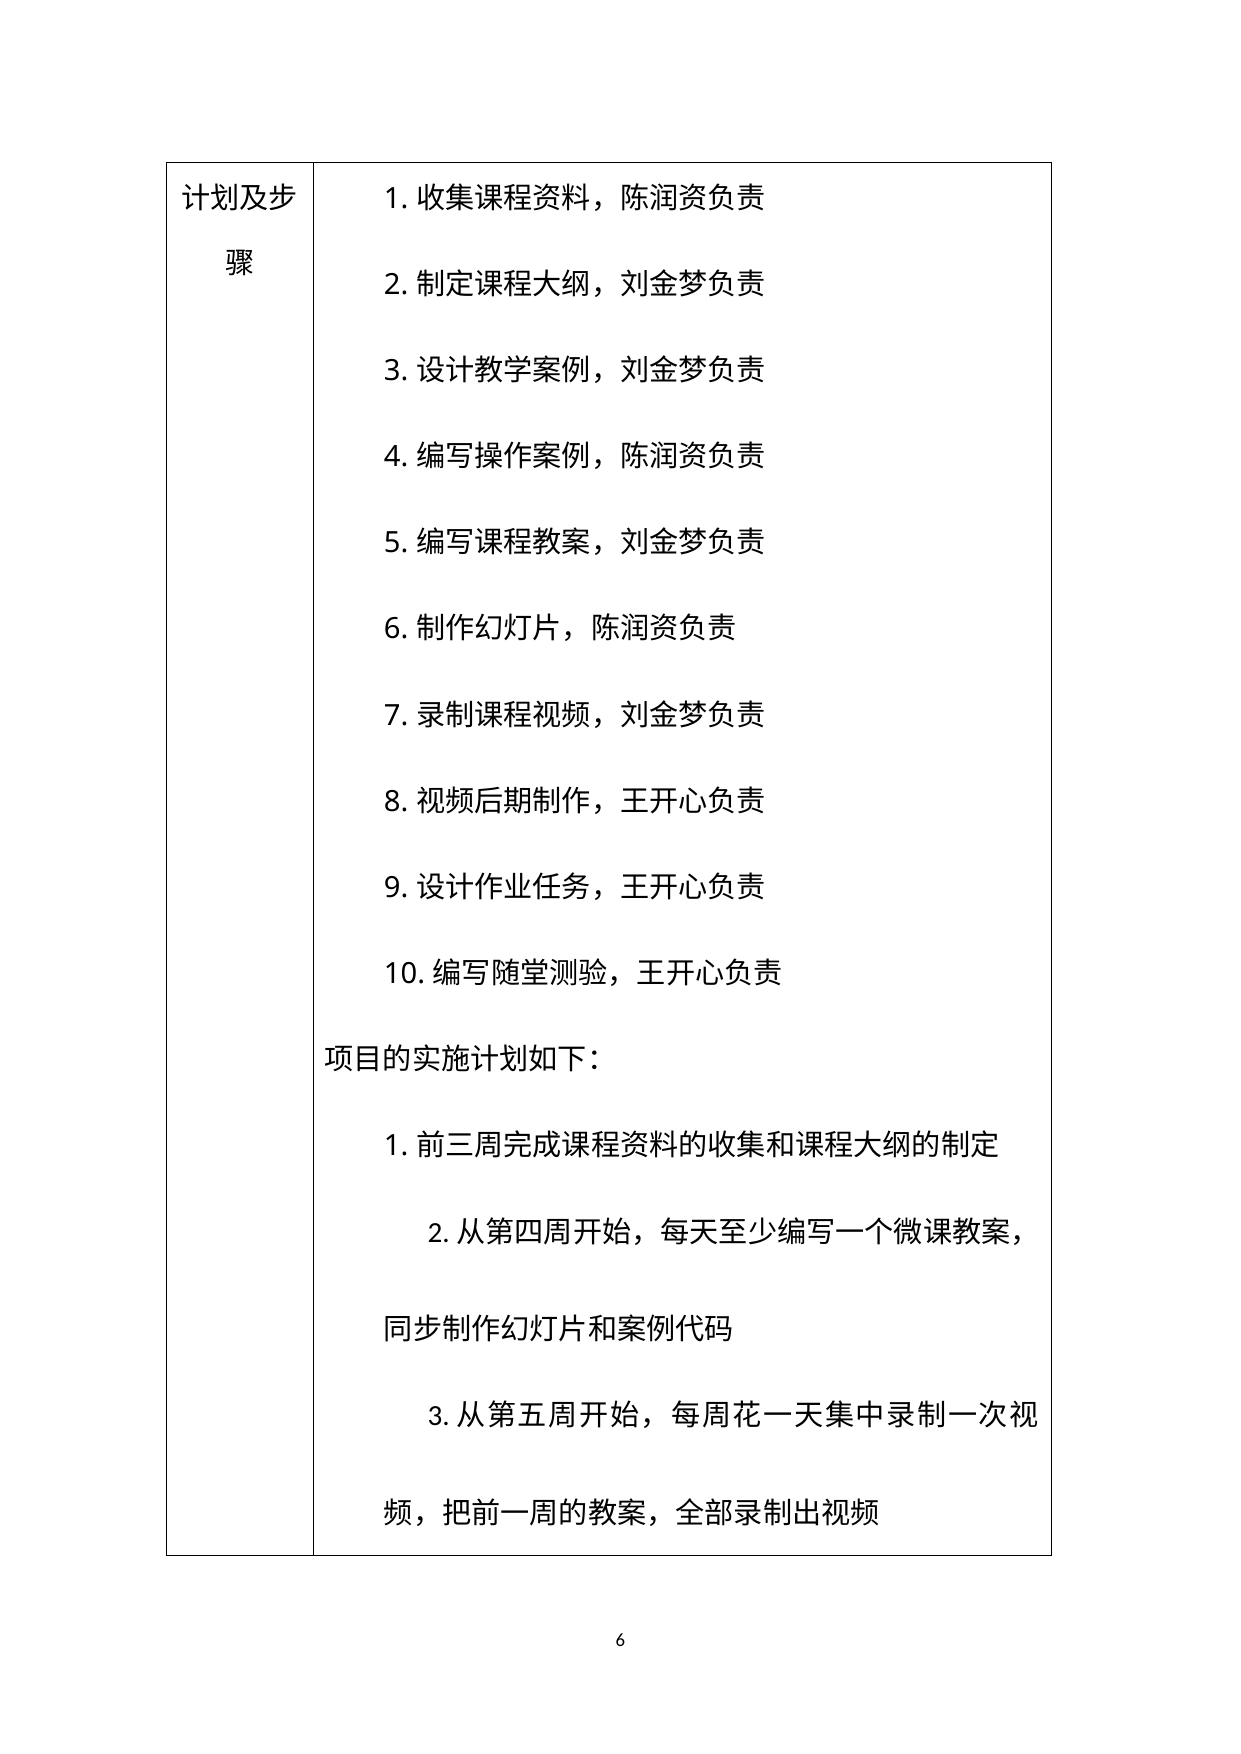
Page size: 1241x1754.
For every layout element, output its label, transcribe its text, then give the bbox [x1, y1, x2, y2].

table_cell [314, 163, 1051, 1555]
table_cell 项目实施计划及步骤 [167, 163, 313, 1555]
